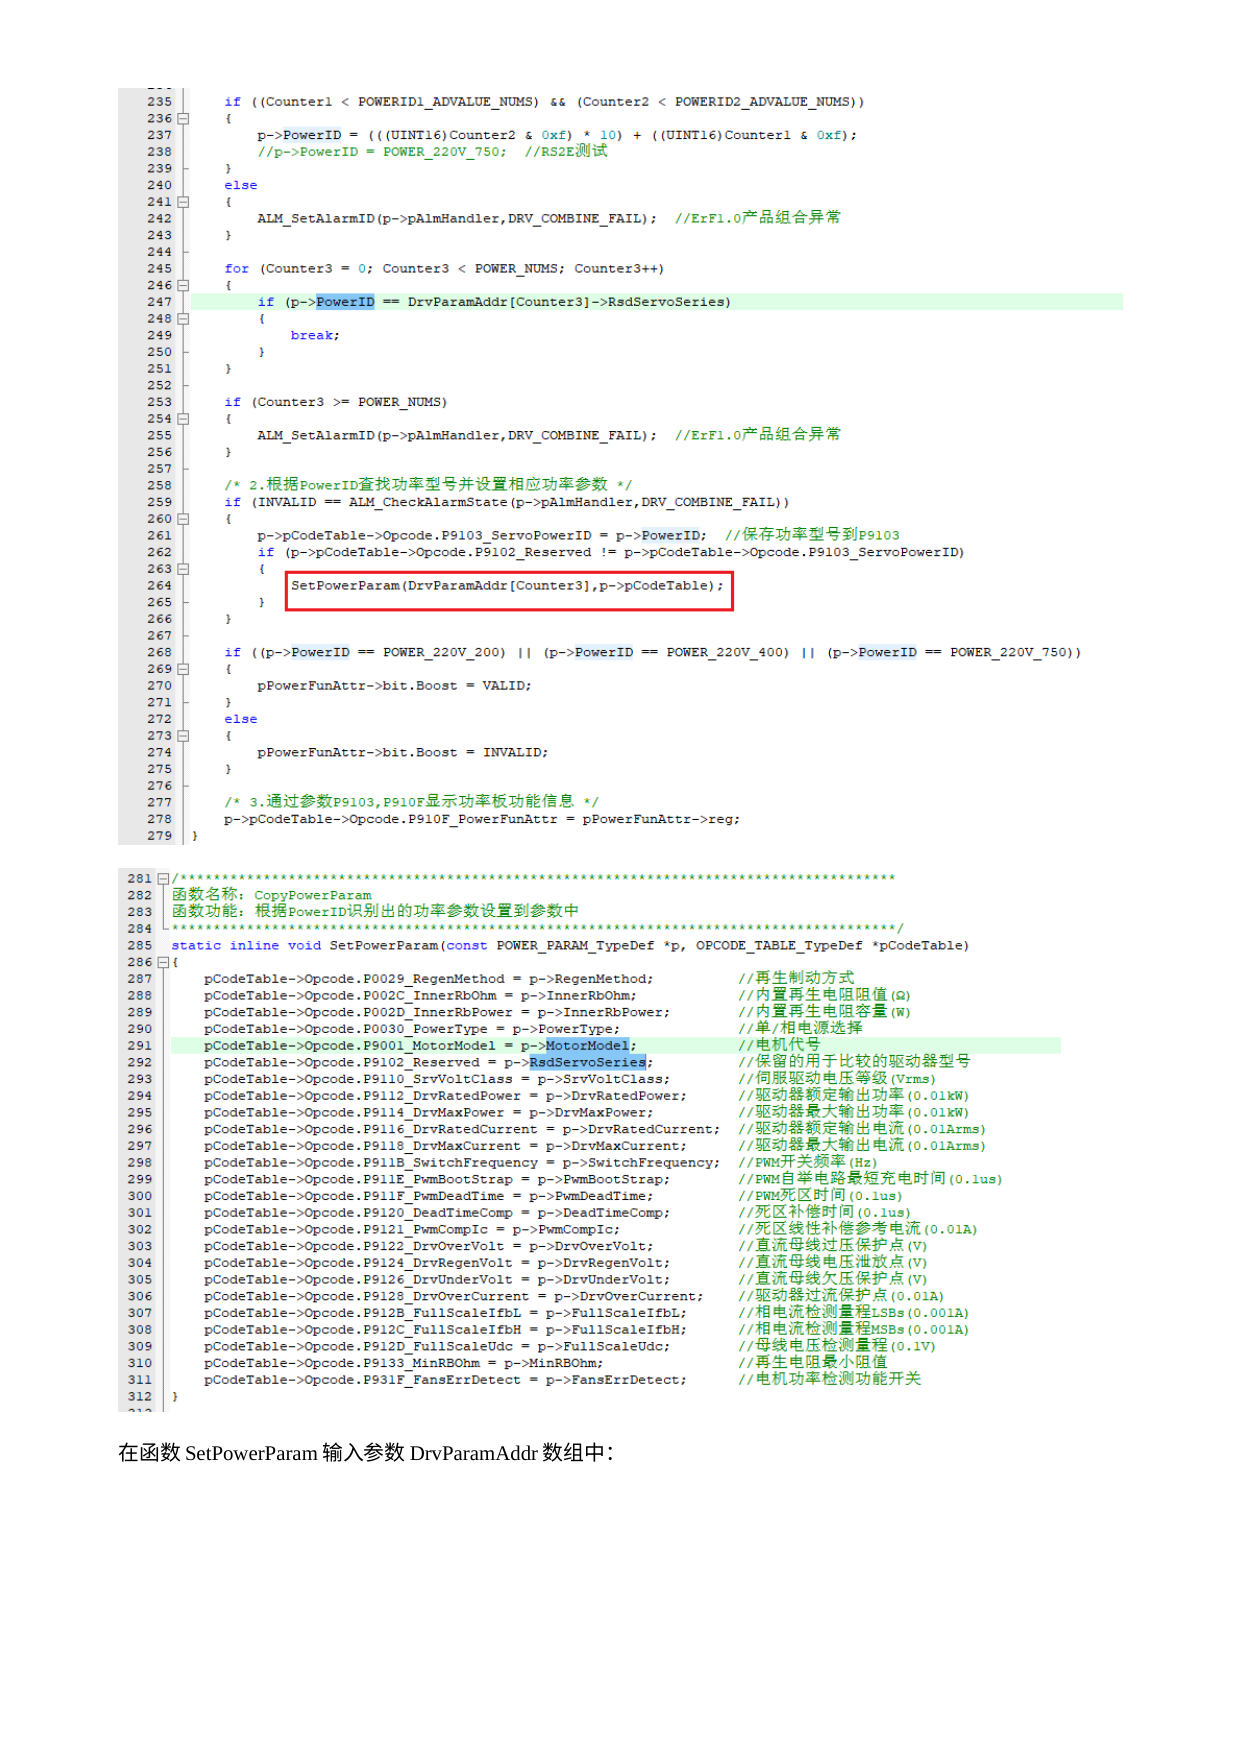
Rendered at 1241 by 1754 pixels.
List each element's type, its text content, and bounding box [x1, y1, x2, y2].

text 在函数SetPowerParam输入参数DrvParamAddr数组中： [118, 1436, 1150, 1466]
picture [118, 88, 1124, 845]
picture [118, 868, 1061, 1412]
